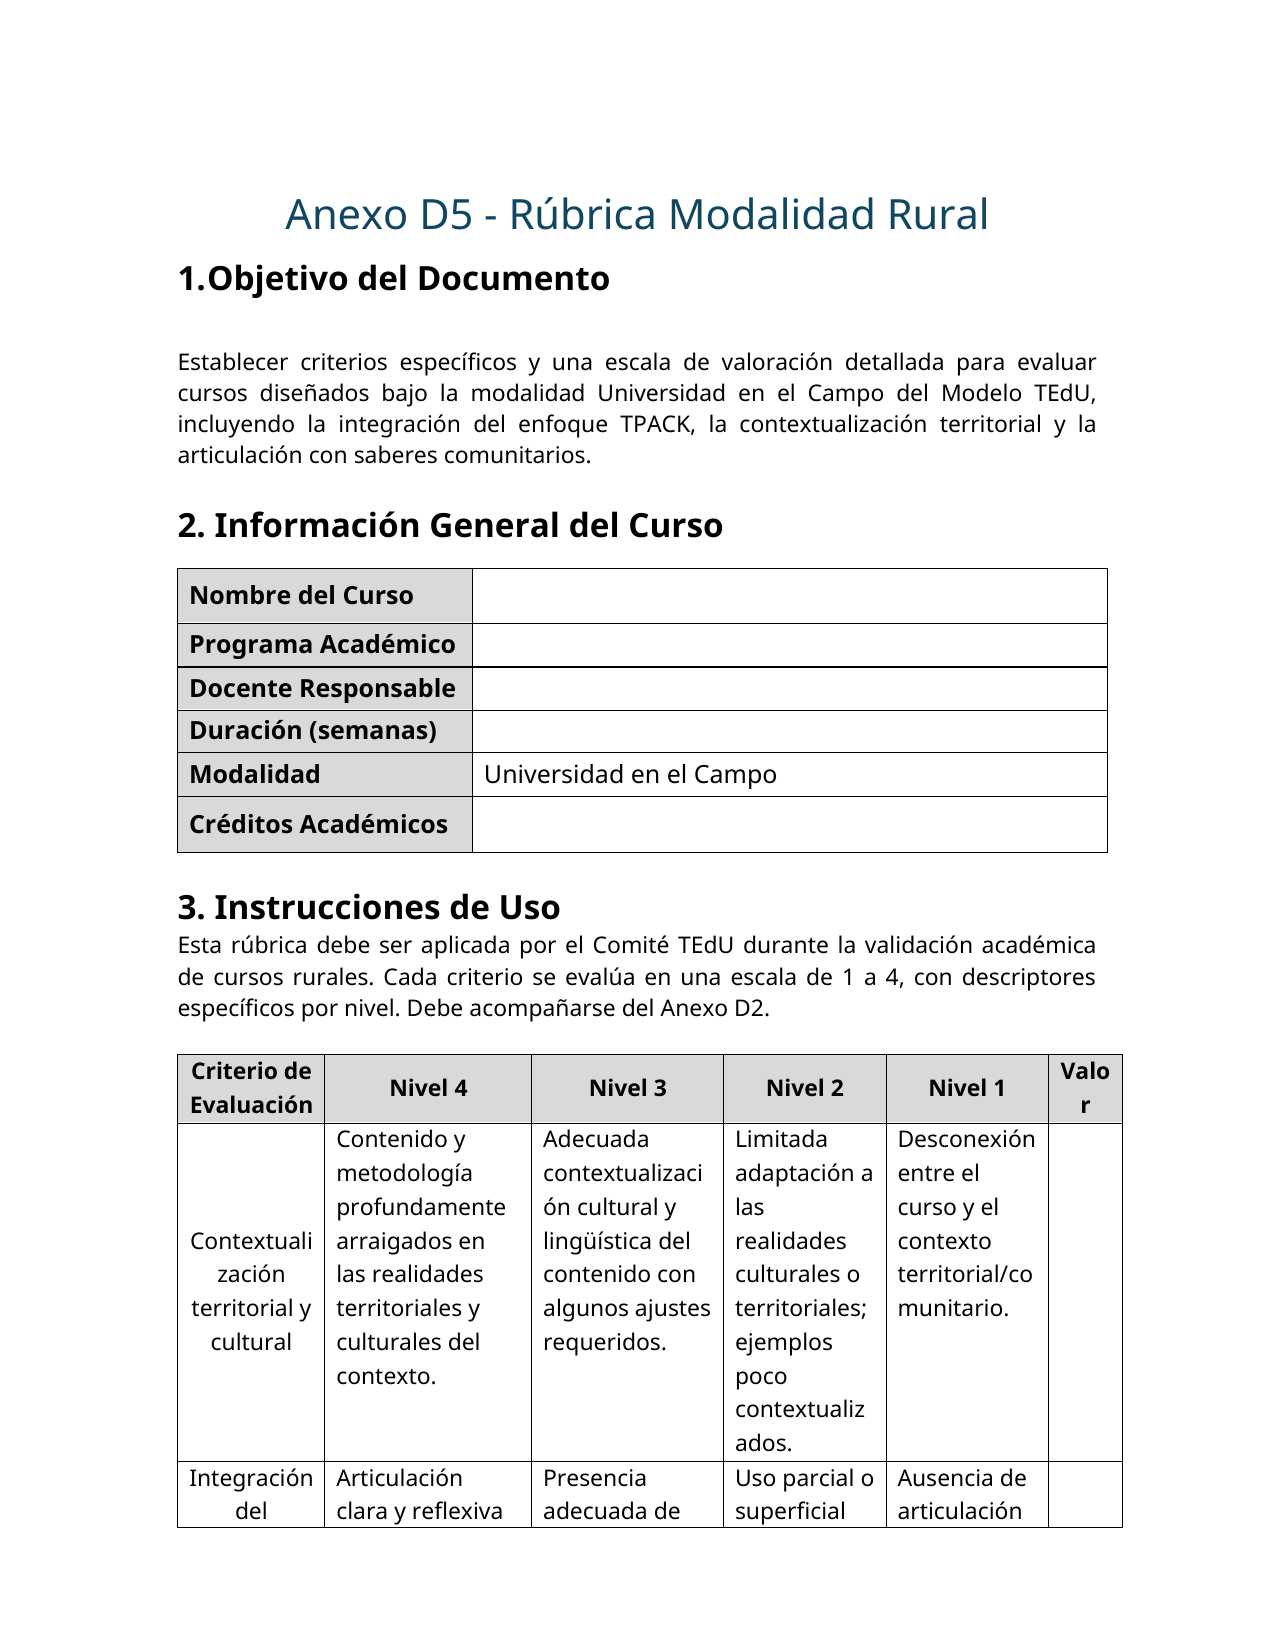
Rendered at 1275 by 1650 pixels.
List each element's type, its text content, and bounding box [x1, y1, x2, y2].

table_header Nivel 4 [325, 1055, 531, 1122]
table_header Nivel 1 [887, 1055, 1048, 1122]
text 3. Instrucciones de Uso [177, 853, 1098, 929]
table_cell [473, 711, 1107, 752]
table_cell Contextualización territorial y cultural [178, 1124, 324, 1461]
table_cell [1049, 1462, 1122, 1527]
table_header Criterio de Evaluación [178, 1055, 324, 1122]
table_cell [887, 1462, 1048, 1527]
table_cell Desconexión entre el curso y el contexto territorial/comunitario. [887, 1124, 1048, 1461]
table_cell Limitada adaptación a las realidades culturales o territoriales; ejemplos poco contextualizados. [724, 1124, 886, 1461]
table_cell Universidad en el Campo [473, 753, 1107, 796]
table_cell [532, 1462, 723, 1527]
table_cell Programa Académico [178, 624, 472, 666]
table_cell [473, 797, 1107, 852]
table_cell Créditos Académicos [178, 797, 472, 852]
list Objetivo del Documento [177, 255, 1098, 300]
text Establecer criterios específicos y una escala de valoración detallada para evaluar cursos diseñados bajo la modalidad Universidad en el Campo del Modelo TEdU, incluyendo la integración del enfoque TPACK, la contextualización territorial y la articulación con saberes comunitarios. [177, 346, 1098, 471]
subtitle Anexo D5 - Rúbrica Modalidad Rural [177, 185, 1098, 242]
text Esta rúbrica debe ser aplicada por el Comité TEdU durante la validación académica de cursos rurales. Cada criterio se evalúa en una escala de 1 a 4, con descriptores específicos por nivel. Debe acompañarse del Anexo D2. [177, 929, 1098, 1023]
table_header Valor [1049, 1055, 1122, 1122]
table_header Nivel 3 [532, 1055, 723, 1122]
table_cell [325, 1462, 531, 1527]
table_cell [1049, 1124, 1122, 1461]
table_cell Docente Responsable [178, 668, 472, 709]
table_header Nombre del Curso [178, 569, 472, 622]
table_header Nivel 2 [724, 1055, 886, 1122]
table_cell [473, 624, 1107, 666]
text 2. Información General del Curso [177, 502, 1098, 547]
table_header [473, 569, 1107, 622]
table_cell Adecuada contextualización cultural y lingüística del contenido con algunos ajustes requeridos. [532, 1124, 723, 1461]
table_cell [473, 668, 1107, 709]
table_cell Modalidad [178, 753, 472, 796]
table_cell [724, 1462, 886, 1527]
table_cell Contenido y metodología profundamente arraigados en las realidades territoriales y culturales del contexto. [325, 1124, 531, 1461]
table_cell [178, 1462, 324, 1527]
table_cell Duración (semanas) [178, 711, 472, 752]
